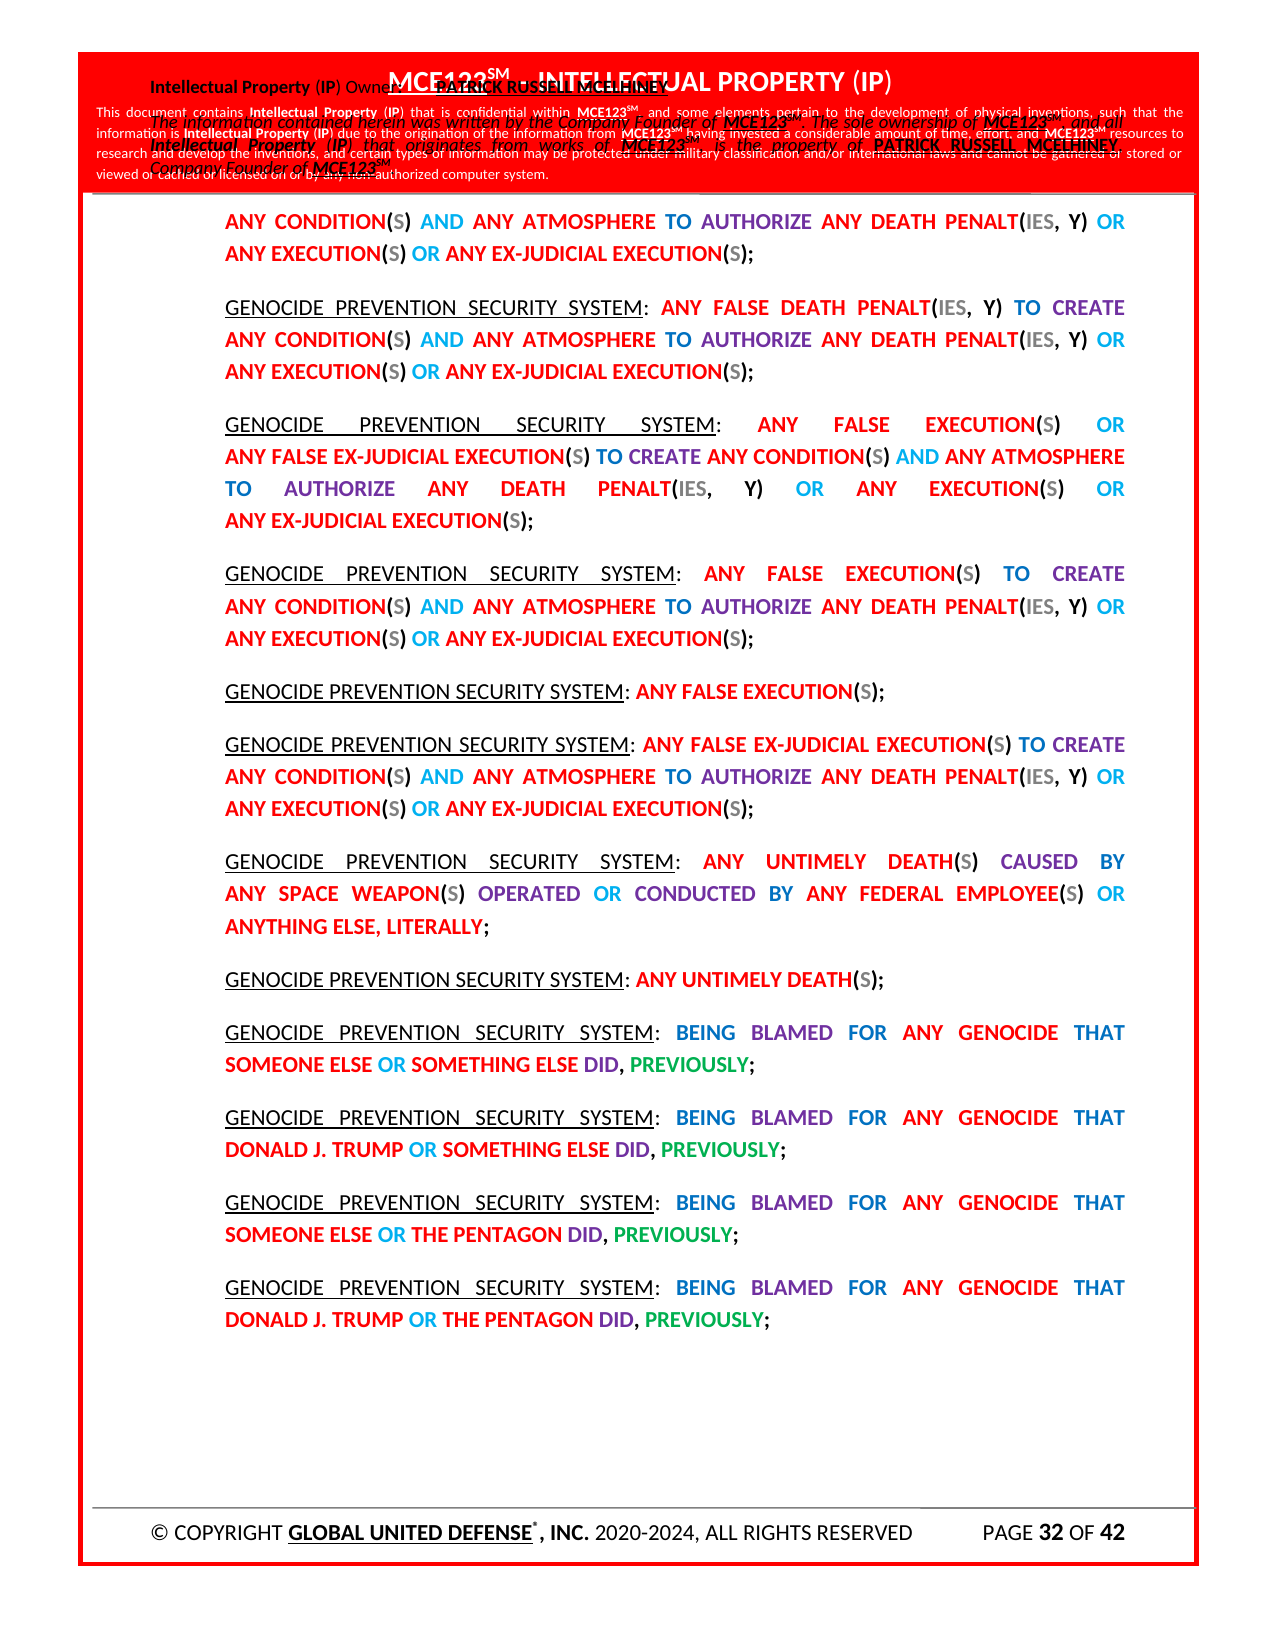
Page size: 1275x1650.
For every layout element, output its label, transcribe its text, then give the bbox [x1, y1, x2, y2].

text GENOCIDE PREVENTION SECURITY SYSTEM: BEING BLAMED FOR ANY GENOCIDE THAT DONALD J. TRUMP OR THE PENTAGON DID, PREVIOUSLY; [225, 1273, 1125, 1334]
text GENOCIDE PREVENTION SECURITY SYSTEM: BEING BLAMED FOR ANY GENOCIDE THAT DONALD J. TRUMP OR SOMETHING ELSE DID, PREVIOUSLY; [225, 1103, 1125, 1163]
text GENOCIDE PREVENTION SECURITY SYSTEM: ANY FALSE EXECUTION(S) TO CREATE ANY CONDITION(S) AND ANY ATMOSPHERE TO AUTHORIZE ANY DEATH PENALT(IES, Y) OR ANY EXECUTION(S) OR ANY EX-JUDICIAL EXECUTION(S); [225, 559, 1125, 652]
text GENOCIDE PREVENTION SECURITY SYSTEM: BEING BLAMED FOR ANY GENOCIDE THAT SOMEONE ELSE OR SOMETHING ELSE DID, PREVIOUSLY; [225, 1018, 1125, 1078]
text GENOCIDE PREVENTION SECURITY SYSTEM: ANY UNTIMELY DEATH(S) CAUSED BY ANY SPACE WEAPON(S) OPERATED OR CONDUCTED BY ANY FEDERAL EMPLOYEE(S) OR ANYTHING ELSE, LITERALLY; [225, 847, 1125, 940]
text GENOCIDE PREVENTION SECURITY SYSTEM: ANY FALSE EX-JUDICIAL EXECUTION(S) TO CREATE ANY CONDITION(S) AND ANY ATMOSPHERE TO AUTHORIZE ANY DEATH PENALT(IES, Y) OR ANY EXECUTION(S) OR ANY EX-JUDICIAL EXECUTION(S); [225, 730, 1125, 822]
text GENOCIDE PREVENTION SECURITY SYSTEM: BEING BLAMED FOR ANY GENOCIDE THAT SOMEONE ELSE OR THE PENTAGON DID, PREVIOUSLY; [225, 1188, 1125, 1248]
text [225, 207, 1125, 268]
text GENOCIDE PREVENTION SECURITY SYSTEM: ANY UNTIMELY DEATH(S); [225, 965, 1125, 993]
text GENOCIDE PREVENTION SECURITY SYSTEM: ANY FALSE EXECUTION(S); [225, 677, 1125, 705]
text GENOCIDE PREVENTION SECURITY SYSTEM: ANY FALSE EXECUTION(S) OR ANY FALSE EX-JUDICIAL EXECUTION(S) TO CREATE ANY CONDITION(S) AND ANY ATMOSPHERE TO AUTHORIZE ANY DEATH PENALT(IES, Y) OR ANY EXECUTION(S) OR ANY EX-JUDICIAL EXECUTION(S); [225, 410, 1125, 534]
text GENOCIDE PREVENTION SECURITY SYSTEM: ANY FALSE DEATH PENALT(IES, Y) TO CREATE ANY CONDITION(S) AND ANY ATMOSPHERE TO AUTHORIZE ANY DEATH PENALT(IES, Y) OR ANY EXECUTION(S) OR ANY EX-JUDICIAL EXECUTION(S); [225, 293, 1125, 385]
